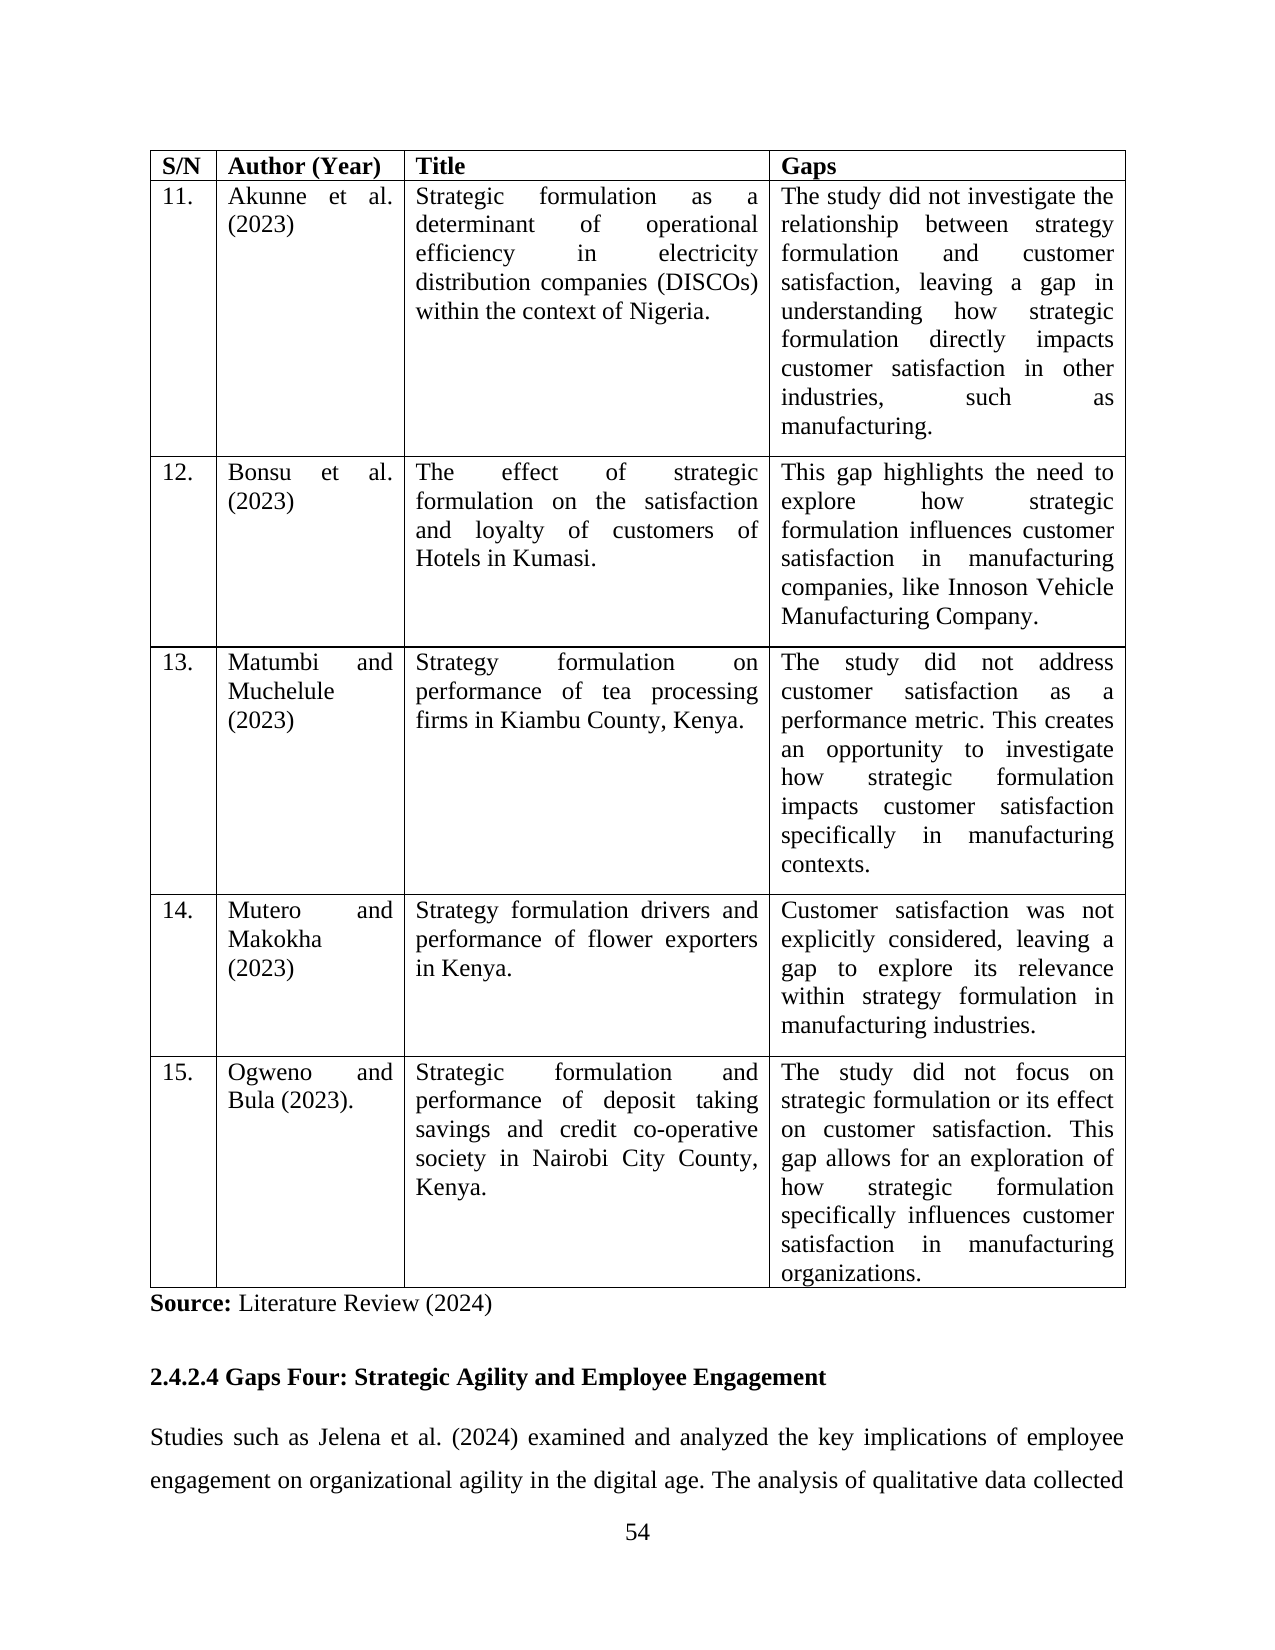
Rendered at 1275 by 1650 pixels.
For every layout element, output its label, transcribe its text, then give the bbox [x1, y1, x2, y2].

table_cell 15. [151, 1057, 216, 1287]
table_cell 11. [151, 181, 216, 456]
table_cell Strategy formulation drivers and performance of flower exporters in Kenya. [405, 895, 769, 1056]
table_cell The study did not focus on strategic formulation or its effect on customer satisfaction. This gap allows for an exploration of how strategic formulation specifically influences customer satisfaction in manufacturing organizations. [770, 1057, 1125, 1287]
table_cell This gap highlights the need to explore how strategic formulation influences customer satisfaction in manufacturing companies, like Innoson Vehicle Manufacturing Company. [770, 457, 1125, 646]
table_header Author (Year) [217, 151, 404, 180]
table_cell Strategy formulation on performance of tea processing firms in Kiambu County, Kenya. [405, 648, 769, 894]
table_cell The effect of strategic formulation on the satisfaction and loyalty of customers of Hotels in Kumasi. [405, 457, 769, 646]
table_cell Bonsu et al. (2023) [217, 457, 404, 646]
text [150, 1422, 1125, 1493]
text Source: Literature Review (2024) [150, 1288, 1125, 1316]
table_cell The study did not investigate the relationship between strategy formulation and customer satisfaction, leaving a gap in understanding how strategic formulation directly impacts customer satisfaction in other industries, such as manufacturing. [770, 181, 1125, 456]
table_cell Mutero and Makokha (2023) [217, 895, 404, 1056]
table_header S/N [151, 151, 216, 180]
table_cell Matumbi and Muchelule (2023) [217, 648, 404, 894]
table_header Title [405, 151, 769, 180]
table_header Gaps [770, 151, 1125, 180]
table_cell 14. [151, 895, 216, 1056]
table_cell Customer satisfaction was not explicitly considered, leaving a gap to explore its relevance within strategy formulation in manufacturing industries. [770, 895, 1125, 1056]
text 2.4.2.4 Gaps Four: Strategic Agility and Employee Engagement [150, 1362, 1125, 1391]
table_cell Strategic formulation and performance of deposit taking savings and credit co-operative society in Nairobi City County, Kenya. [405, 1057, 769, 1287]
table_cell The study did not address customer satisfaction as a performance metric. This creates an opportunity to investigate how strategic formulation impacts customer satisfaction specifically in manufacturing contexts. [770, 648, 1125, 894]
table_cell 13. [151, 648, 216, 894]
table_cell 12. [151, 457, 216, 646]
table_cell Ogweno and Bula (2023). [217, 1057, 404, 1287]
table_cell Akunne et al. (2023) [217, 181, 404, 456]
table_cell Strategic formulation as a determinant of operational efficiency in electricity distribution companies (DISCOs) within the context of Nigeria. [405, 181, 769, 456]
